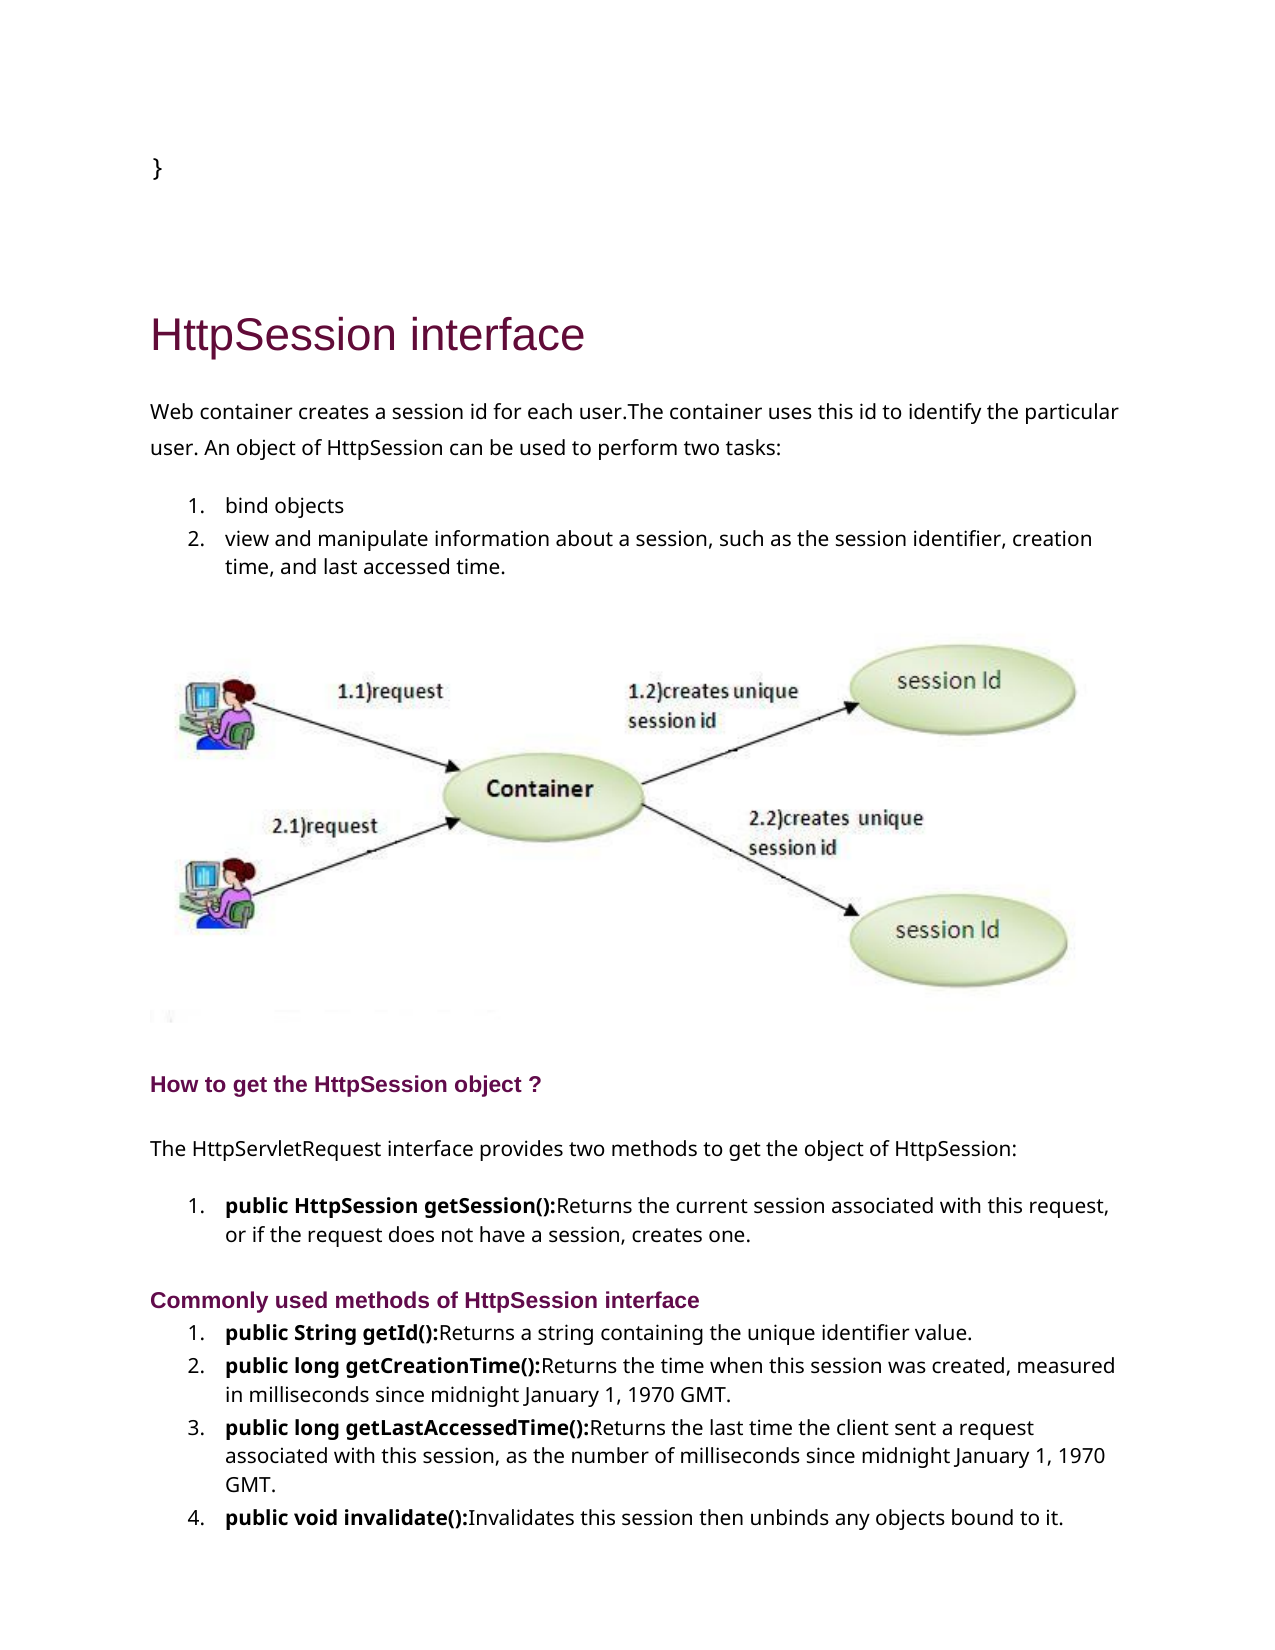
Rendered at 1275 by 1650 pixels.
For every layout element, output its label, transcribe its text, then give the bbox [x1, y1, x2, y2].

subtitle Commonly used methods of HttpSession interface [150, 1278, 1125, 1314]
picture [150, 610, 1138, 1037]
subtitle How to get the HttpSession object ? [150, 1061, 1125, 1097]
list public HttpSession getSession():Returns the current session associated with this request, or if the request does not have a session, creates one. [187, 1192, 1125, 1248]
list bind objects [187, 491, 1125, 519]
list public long getLastAccessedTime():Returns the last time the client sent a request associated with this session, as the number of milliseconds since midnight January 1, 1970 GMT. [187, 1413, 1125, 1498]
text HttpSession interface [150, 308, 1125, 361]
list view and manipulate information about a session, such as the session identifier, creation time, and last accessed time. [187, 524, 1125, 581]
text Web container creates a session id for each user.The container uses this id to identify the particular user. An object of HttpSession can be used to perform two tasks: [150, 390, 1125, 462]
text } [150, 150, 1125, 184]
list public void invalidate():Invalidates this session then unbinds any objects bound to it. [187, 1503, 1125, 1531]
list public String getId():Returns a string containing the unique identifier value. [187, 1318, 1125, 1347]
text The HttpServletRequest interface provides two methods to get the object of HttpSession: [150, 1127, 1125, 1162]
list public long getCreationTime():Returns the time when this session was created, measured in milliseconds since midnight January 1, 1970 GMT. [187, 1351, 1125, 1408]
